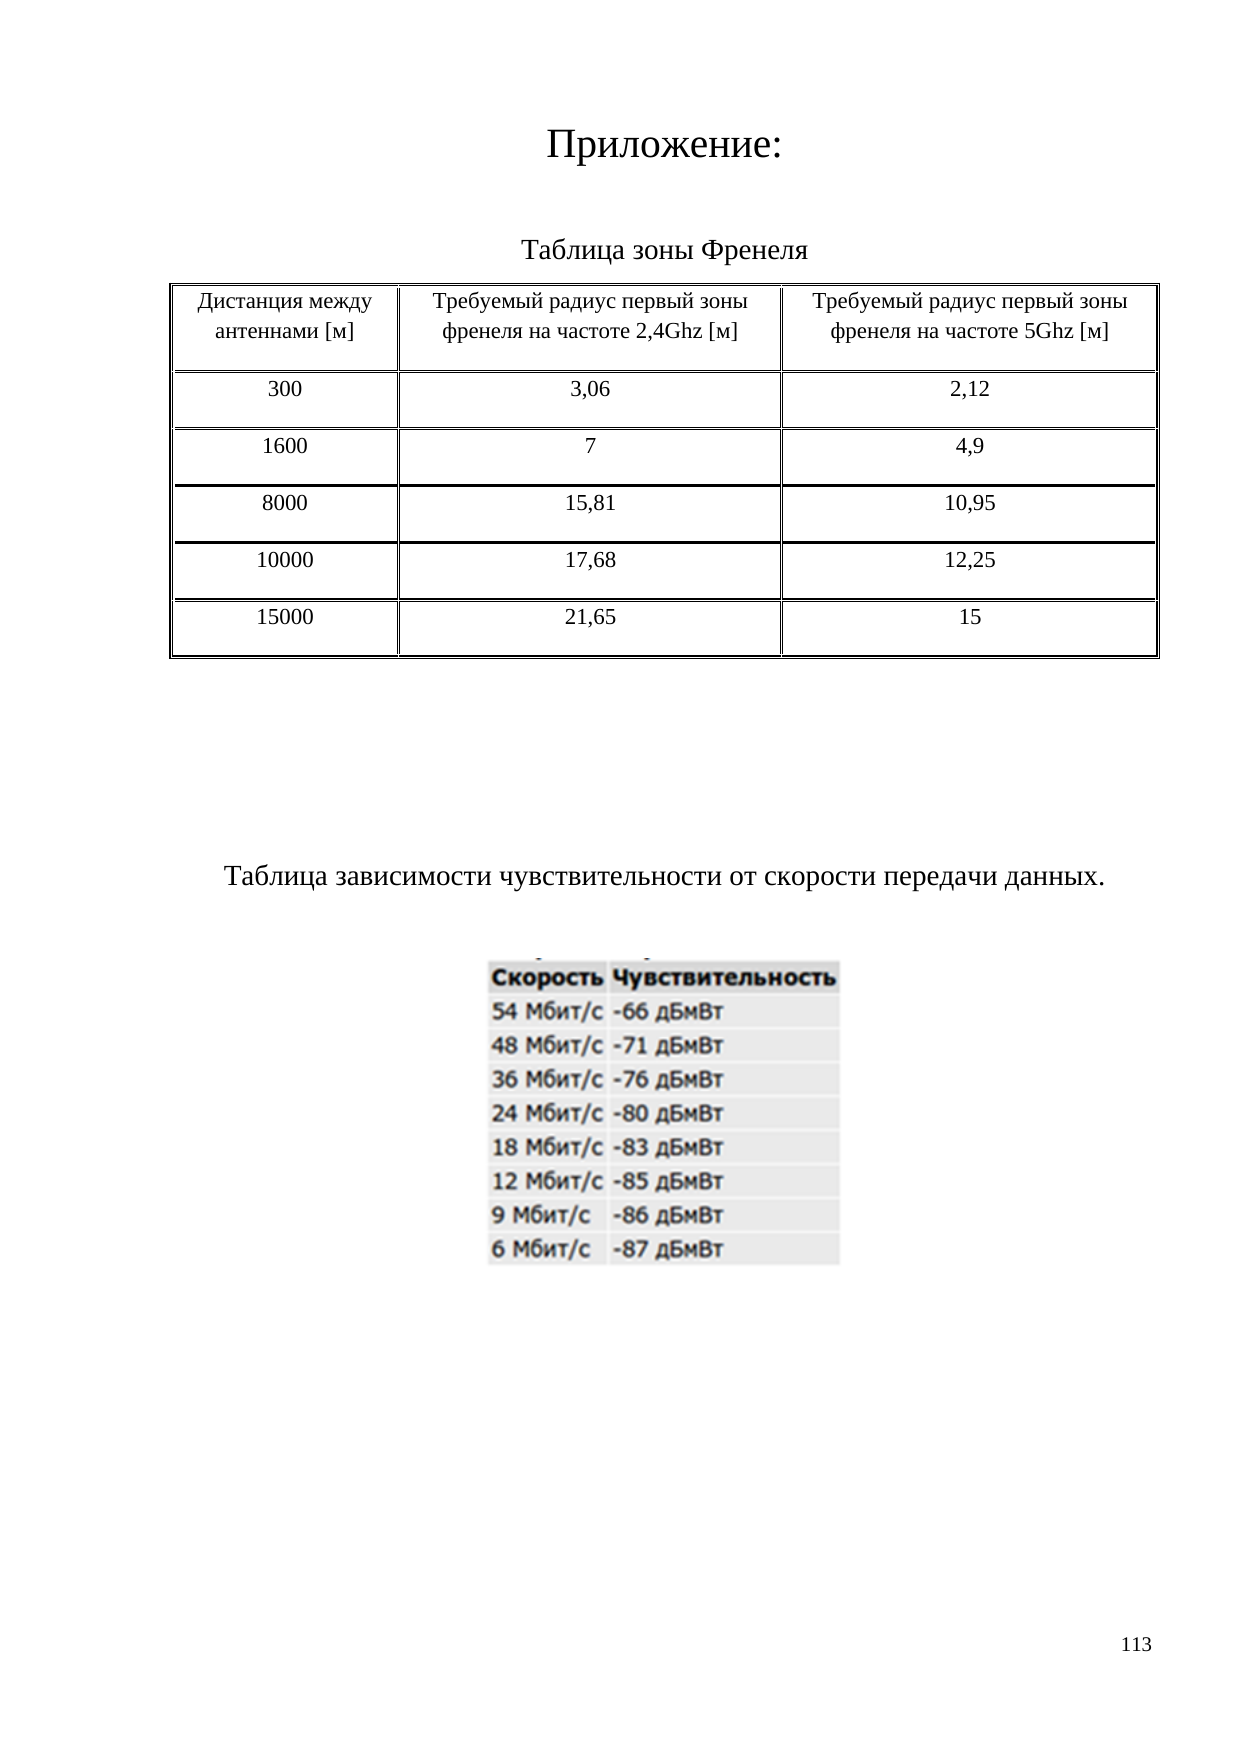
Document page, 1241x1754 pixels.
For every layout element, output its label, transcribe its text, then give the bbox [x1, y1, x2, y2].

table_cell 10,95 [783, 484, 1156, 541]
table_cell 300 [171, 370, 399, 427]
table_cell 15,81 [400, 487, 780, 541]
table_cell 7 [400, 430, 780, 484]
table_cell 12,25 [783, 541, 1156, 598]
table_header Требуемый радиус первый зоны френеля на частоте 5Ghz [м] [782, 286, 1156, 370]
table_header Дистанция между антеннами [м] [173, 286, 399, 370]
table_cell 10000 [173, 541, 397, 598]
text Таблица зависимости чувствительности от скорости передачи данных. [177, 858, 1152, 892]
table_cell 1600 [171, 427, 399, 484]
table_cell 21,65 [399, 602, 782, 655]
table_cell 3,06 [400, 373, 780, 427]
table_header Требуемый радиус первый зоны френеля на частоте 2,4Ghz [м] [399, 286, 782, 370]
text Приложение: [177, 118, 1152, 166]
table_cell 15 [782, 598, 1157, 655]
picture [483, 958, 846, 1271]
table_cell 4,9 [782, 427, 1158, 484]
table_cell 8000 [173, 484, 397, 541]
table_cell 15000 [173, 598, 399, 655]
text Таблица зоны Френеля [177, 232, 1152, 266]
table_cell 17,68 [400, 544, 780, 598]
table_cell 2,12 [782, 370, 1158, 427]
